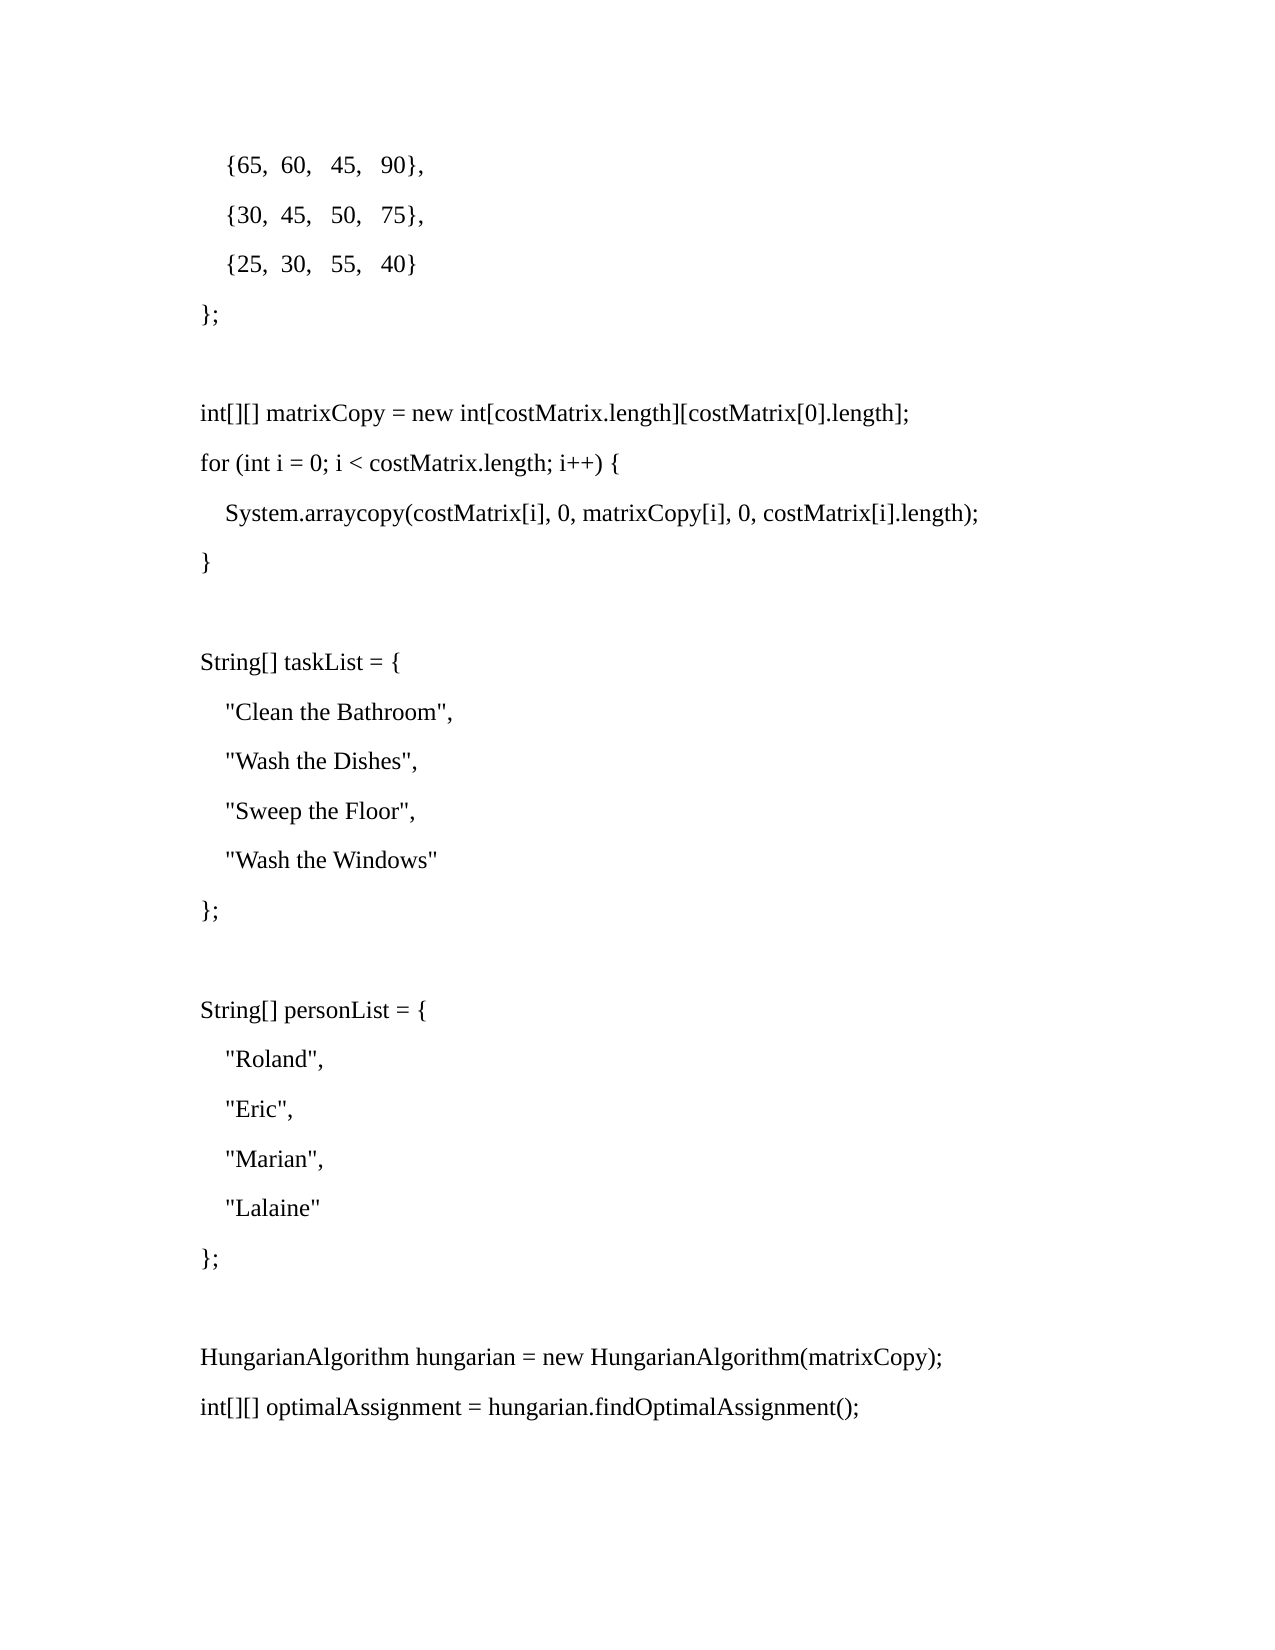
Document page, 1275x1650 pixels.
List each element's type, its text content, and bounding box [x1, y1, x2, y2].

text }; [150, 1243, 1125, 1272]
text "Clean the Bathroom", [150, 697, 1125, 725]
text }; [150, 299, 1125, 328]
text "Sweep the Floor", [150, 796, 1125, 825]
text {65, 60, 45, 90}, [150, 150, 1125, 179]
text "Eric", [150, 1094, 1125, 1123]
text }; [150, 895, 1125, 924]
text "Roland", [150, 1044, 1125, 1073]
text "Wash the Dishes", [150, 746, 1125, 775]
text "Marian", [150, 1144, 1125, 1172]
text HungarianAlgorithm hungarian = new HungarianAlgorithm(matrixCopy); [150, 1342, 1125, 1371]
text for (int i = 0; i < costMatrix.length; i++) { [150, 448, 1125, 477]
text "Wash the Windows" [150, 846, 1125, 874]
text {25, 30, 55, 40} [150, 249, 1125, 278]
text int[][] optimalAssignment = hungarian.findOptimalAssignment(); [150, 1392, 1125, 1421]
text String[] personList = { [150, 995, 1125, 1023]
text String[] taskList = { [150, 647, 1125, 676]
text } [150, 547, 1125, 576]
text int[][] matrixCopy = new int[costMatrix.length][costMatrix[0].length]; [150, 398, 1125, 427]
text {30, 45, 50, 75}, [150, 200, 1125, 228]
text "Lalaine" [150, 1193, 1125, 1222]
text System.arraycopy(costMatrix[i], 0, matrixCopy[i], 0, costMatrix[i].length); [150, 498, 1125, 527]
